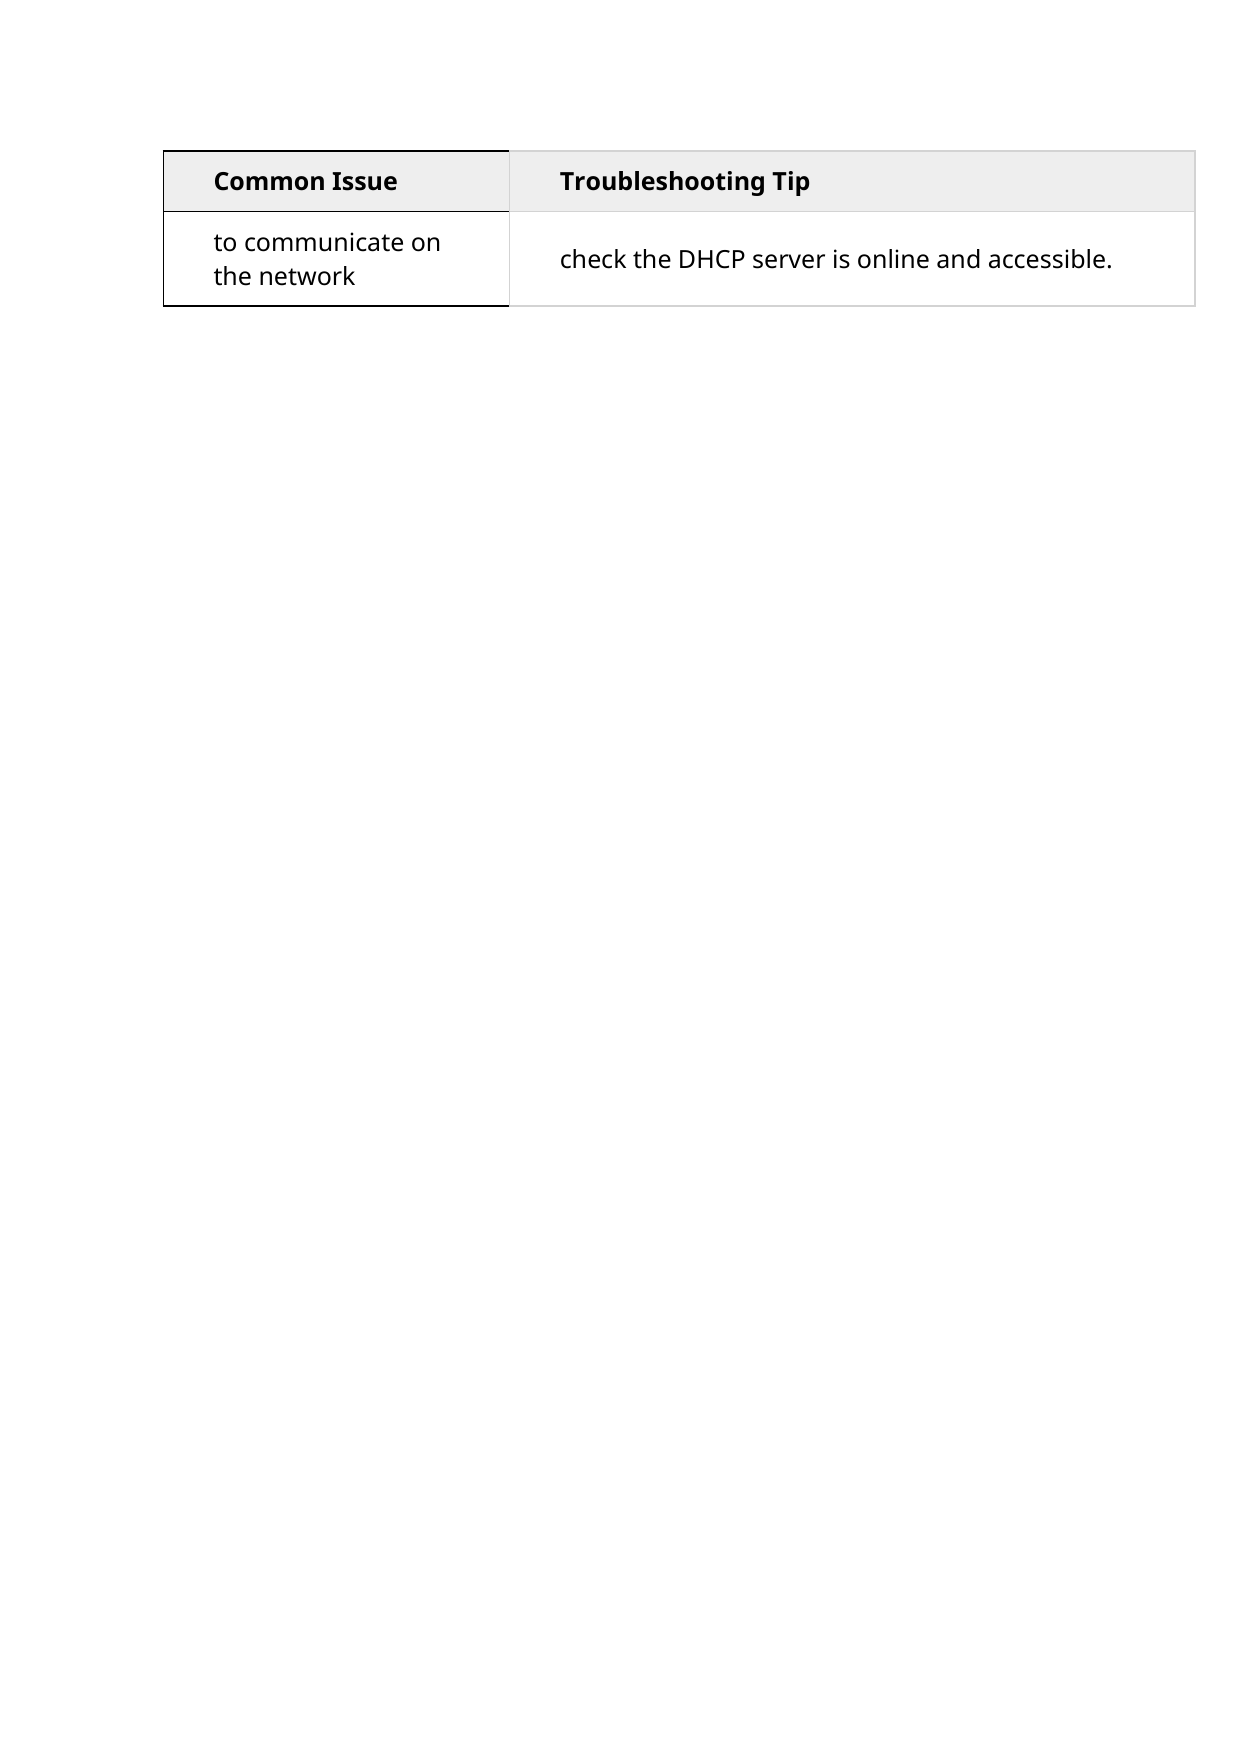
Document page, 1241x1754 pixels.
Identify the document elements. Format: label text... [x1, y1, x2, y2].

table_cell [510, 212, 1194, 305]
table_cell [164, 212, 509, 305]
table_header Troubleshooting Tip [510, 152, 1194, 211]
table_header Common Issue [164, 152, 509, 211]
